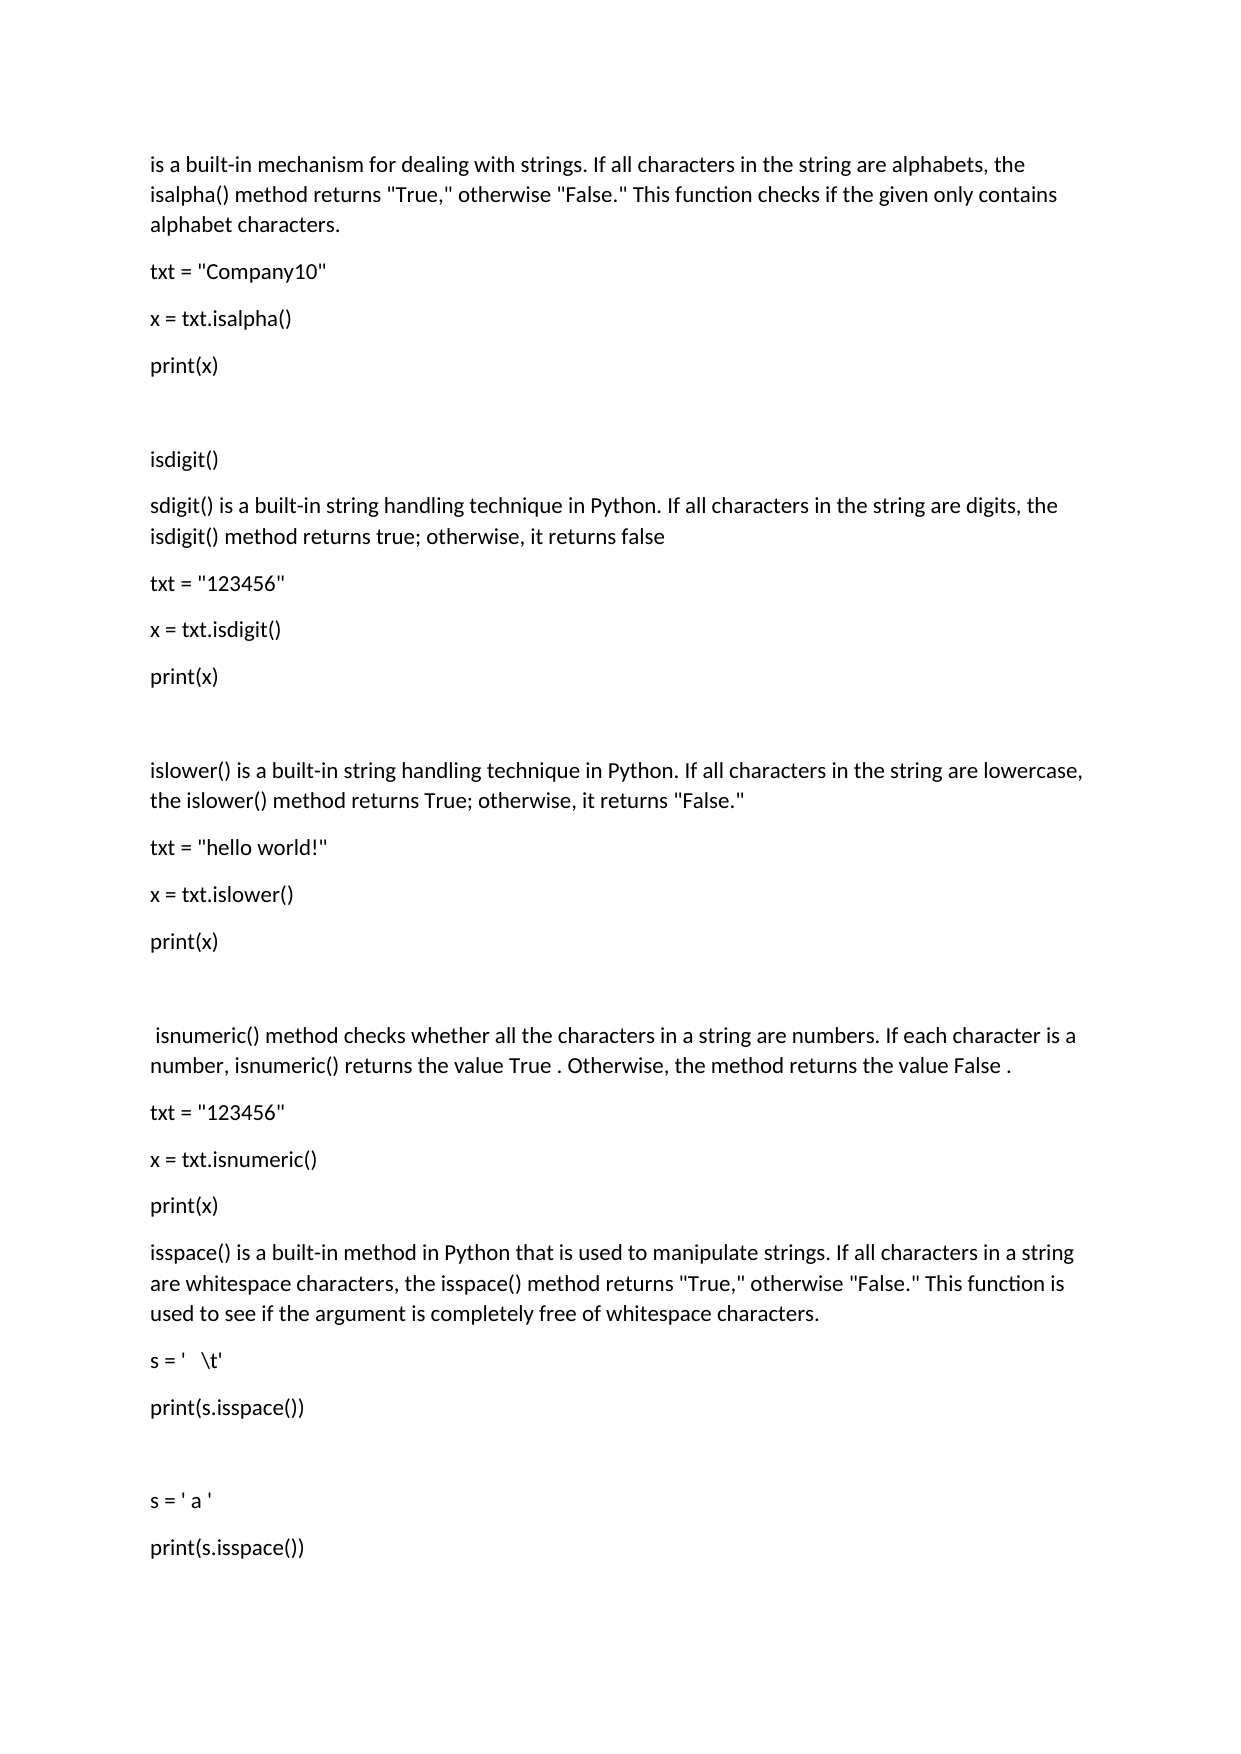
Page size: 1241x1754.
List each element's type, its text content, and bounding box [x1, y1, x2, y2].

text islower() is a built-in string handling technique in Python. If all characters in the string are lowercase, the islower() method returns True; otherwise, it returns "False." [150, 756, 1090, 814]
text txt = "123456" [150, 1098, 1090, 1126]
text print(s.isspace()) [150, 1393, 1090, 1421]
text is a built-in mechanism for dealing with strings. If all characters in the string are alphabets, the isalpha() method returns "True," otherwise "False." This function checks if the given only contains alphabet characters. [150, 150, 1090, 238]
text txt = "hello world!" [150, 833, 1090, 861]
text x = txt.isnumeric() [150, 1145, 1090, 1173]
text print(x) [150, 351, 1090, 379]
text x = txt.isdigit() [150, 616, 1090, 644]
text print(x) [150, 1192, 1090, 1220]
text print(x) [150, 927, 1090, 955]
text isnumeric() method checks whether all the characters in a string are numbers. If each character is a number, isnumeric() returns the value True . Otherwise, the method returns the value False . [150, 1021, 1090, 1079]
text x = txt.islower() [150, 880, 1090, 908]
text s = ' a ' [150, 1486, 1090, 1514]
text isdigit() [150, 445, 1090, 473]
text txt = "Company10" [150, 257, 1090, 285]
text print(x) [150, 662, 1090, 691]
text print(s.isspace()) [150, 1533, 1090, 1561]
text txt = "123456" [150, 569, 1090, 597]
text s = ' \t' [150, 1346, 1090, 1374]
text sdigit() is a built-in string handling technique in Python. If all characters in the string are digits, the isdigit() method returns true; otherwise, it returns false [150, 492, 1090, 550]
text isspace() is a built-in method in Python that is used to manipulate strings. If all characters in a string are whitespace characters, the isspace() method returns "True," otherwise "False." This function is used to see if the argument is completely free of whitespace characters. [150, 1238, 1090, 1327]
text x = txt.isalpha() [150, 304, 1090, 332]
